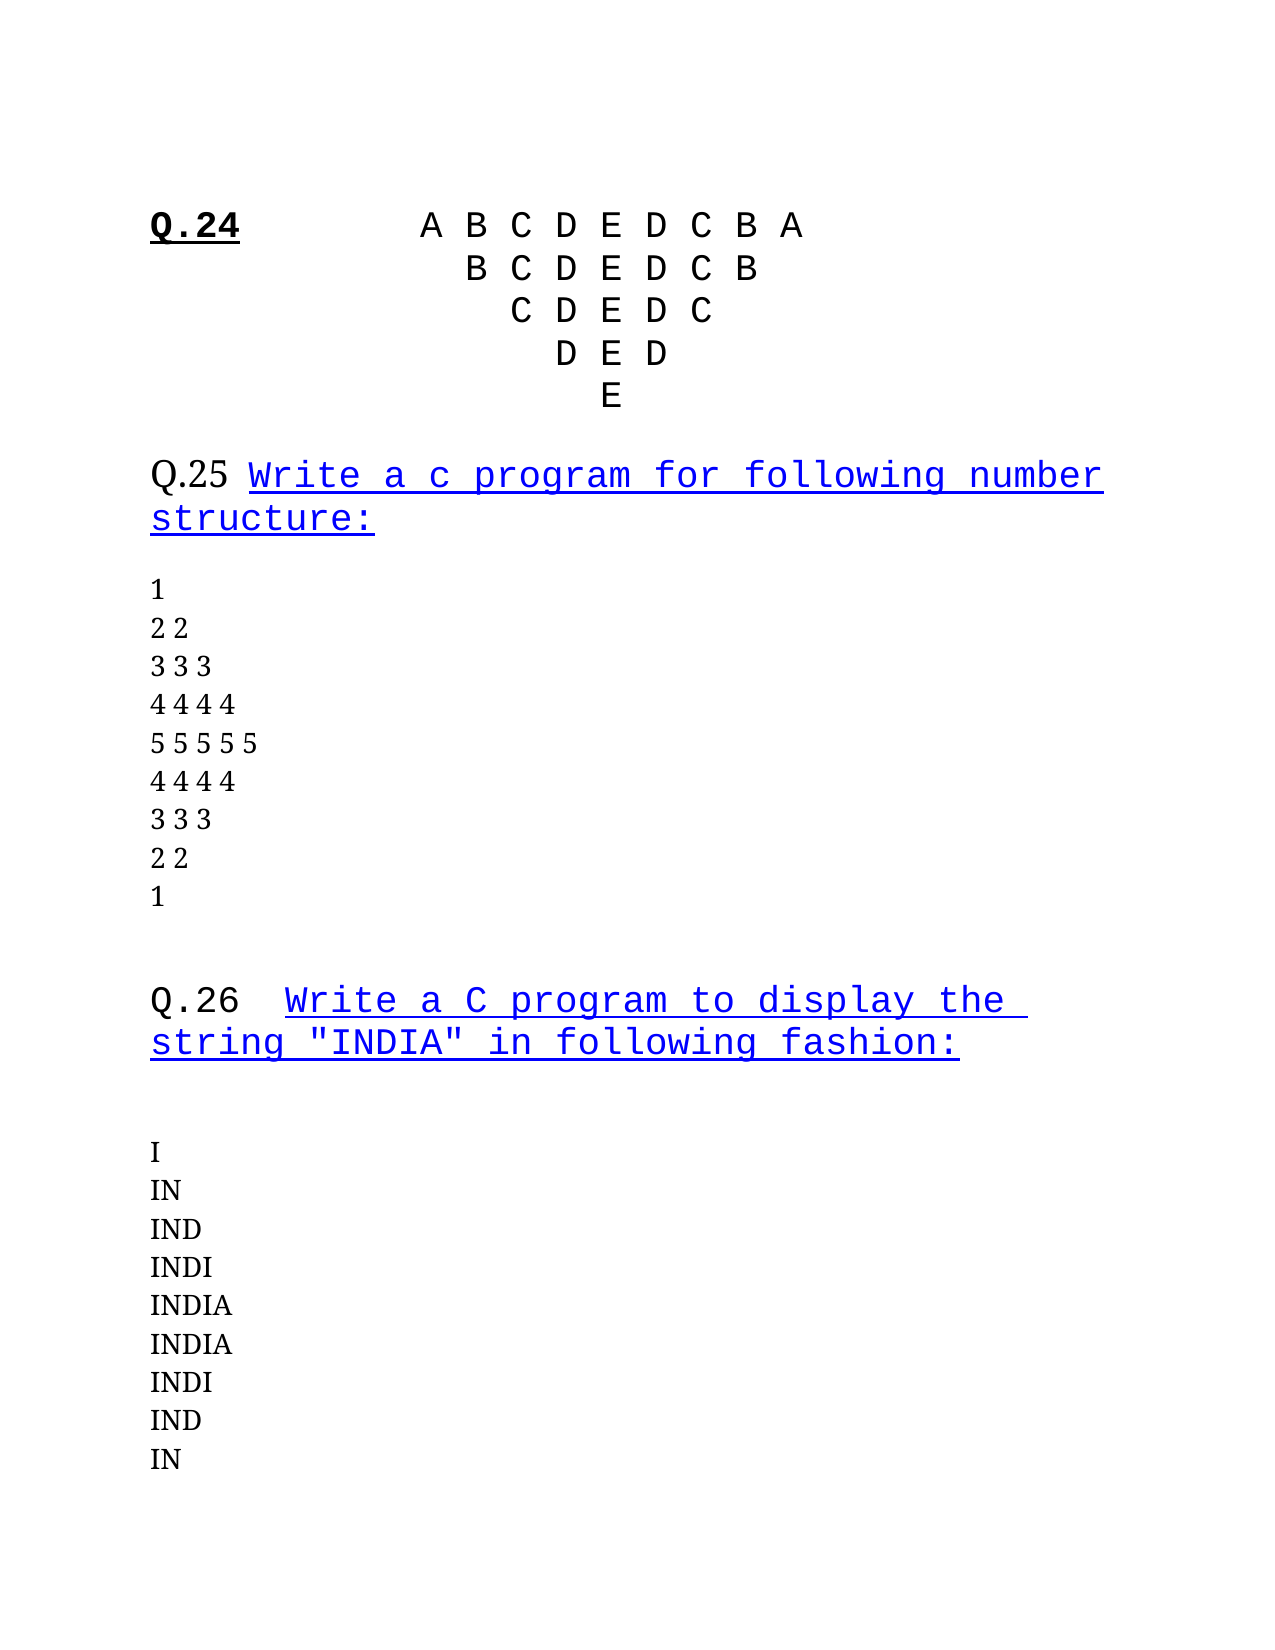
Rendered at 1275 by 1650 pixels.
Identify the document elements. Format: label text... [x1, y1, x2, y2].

text 1 [150, 570, 1125, 608]
text 3 3 3 [150, 800, 1125, 838]
text INDI [150, 1362, 1125, 1401]
text D E D [150, 334, 1125, 377]
text INDI [150, 1247, 1125, 1286]
text Q.25 Write a c program for following number structure: [150, 447, 1125, 541]
text IN [150, 1171, 1125, 1209]
text 2 2 [150, 838, 1125, 876]
text INDIA [150, 1286, 1125, 1324]
text IN [150, 1439, 1125, 1477]
text 3 3 3 [150, 646, 1125, 685]
text 4 4 4 4 [150, 685, 1125, 723]
text Q.26 Write a C program to display the string "INDIA" in following fashion: [150, 981, 1125, 1066]
text I [150, 1132, 1125, 1171]
text 4 4 4 4 [150, 761, 1125, 800]
text 2 2 [150, 608, 1125, 646]
text Q.24 A B C D E D C B A [150, 207, 1125, 249]
text IND [150, 1401, 1125, 1439]
text 1 [150, 876, 1125, 915]
text 5 5 5 5 5 [150, 723, 1125, 761]
text B C D E D C B [150, 249, 1125, 292]
text C D E D C [150, 292, 1125, 334]
text INDIA [150, 1324, 1125, 1362]
text IND [150, 1209, 1125, 1247]
text E [150, 377, 1125, 419]
